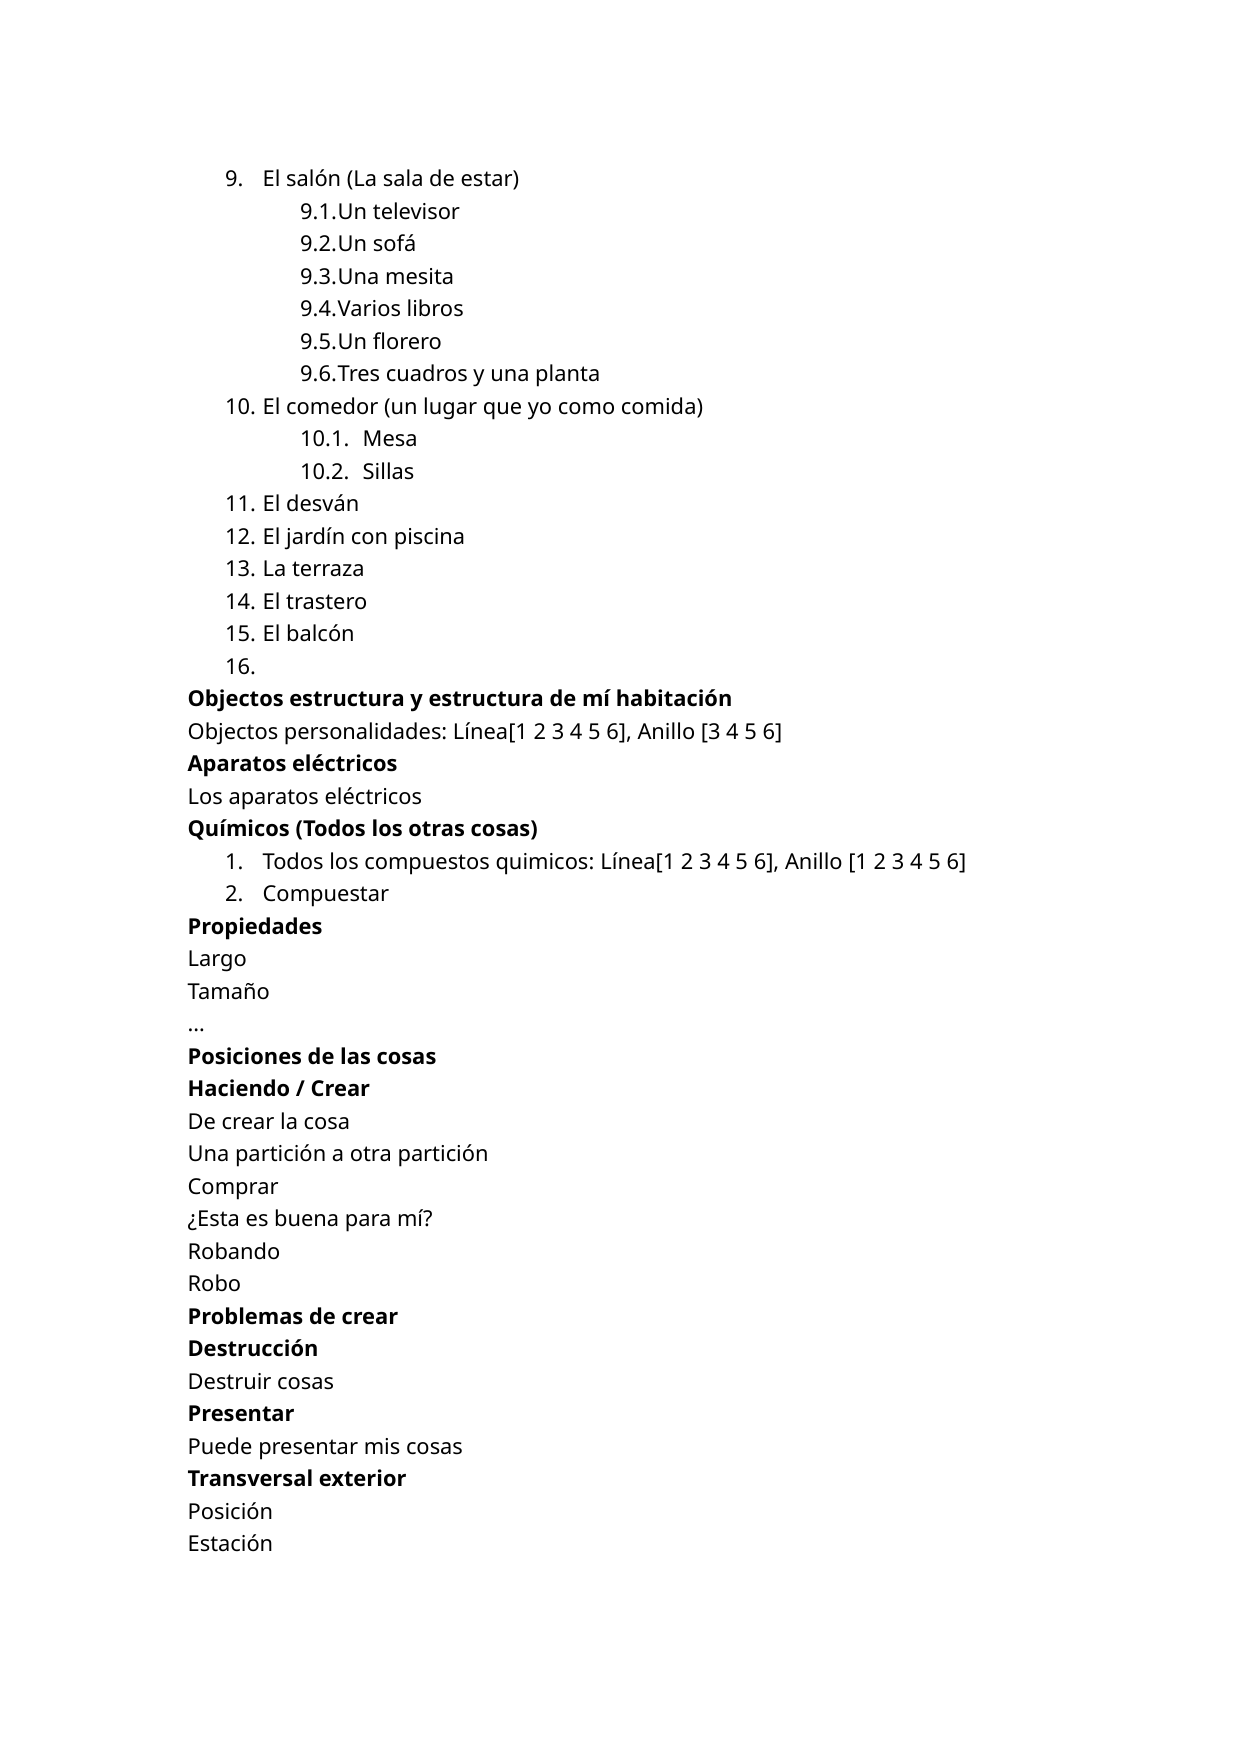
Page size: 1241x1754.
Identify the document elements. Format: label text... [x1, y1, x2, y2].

text Problemas de crear [187, 1299, 1053, 1332]
text ¿Esta es buena para mí? [187, 1202, 1053, 1234]
list Compuestar [225, 877, 1053, 909]
text Estación [187, 1527, 1053, 1559]
text Objectos personalidades: Línea[1 2 3 4 5 6], Anillo [3 4 5 6] [187, 714, 1053, 747]
text Una partición a otra partición [187, 1137, 1053, 1169]
text Destruir cosas [187, 1364, 1053, 1397]
text Químicos (Todos los otras cosas) [187, 812, 1053, 844]
text Transversal exterior [187, 1462, 1053, 1494]
list El trastero [225, 584, 1053, 617]
list El desván [225, 487, 1053, 519]
list Mesa [300, 422, 1053, 454]
text Robando [187, 1234, 1053, 1267]
text Tamaño [187, 974, 1053, 1007]
text Robo [187, 1267, 1053, 1299]
text Propiedades [187, 909, 1053, 942]
list El comedor (un lugar que yo como comida) [225, 389, 1053, 422]
list Un florero [300, 324, 1053, 357]
text Presentar [187, 1397, 1053, 1429]
text Los aparatos eléctricos [187, 779, 1053, 812]
list Tres cuadros y una planta [300, 357, 1053, 389]
text Destrucción [187, 1332, 1053, 1364]
text Largo [187, 942, 1053, 974]
list El jardín con piscina [225, 519, 1053, 552]
list El balcón [225, 617, 1053, 649]
text Haciendo / Crear [187, 1072, 1053, 1104]
text Comprar [187, 1169, 1053, 1202]
list Varios libros [300, 292, 1053, 324]
list Todos los compuestos quimicos: Línea[1 2 3 4 5 6], Anillo [1 2 3 4 5 6] [225, 844, 1053, 877]
text Puede presentar mis cosas [187, 1429, 1053, 1462]
list La terraza [225, 552, 1053, 584]
text De crear la cosa [187, 1104, 1053, 1137]
text … [187, 1007, 1053, 1039]
list El salón (La sala de estar) [225, 162, 1053, 194]
list Sillas [300, 454, 1053, 487]
text Aparatos eléctricos [187, 747, 1053, 779]
text Posiciones de las cosas [187, 1039, 1053, 1072]
text Posición [187, 1494, 1053, 1527]
text Objectos estructura y estructura de mí habitación [187, 682, 1053, 714]
list Un sofá [300, 227, 1053, 259]
list Un televisor [300, 194, 1053, 227]
list Una mesita [300, 259, 1053, 292]
